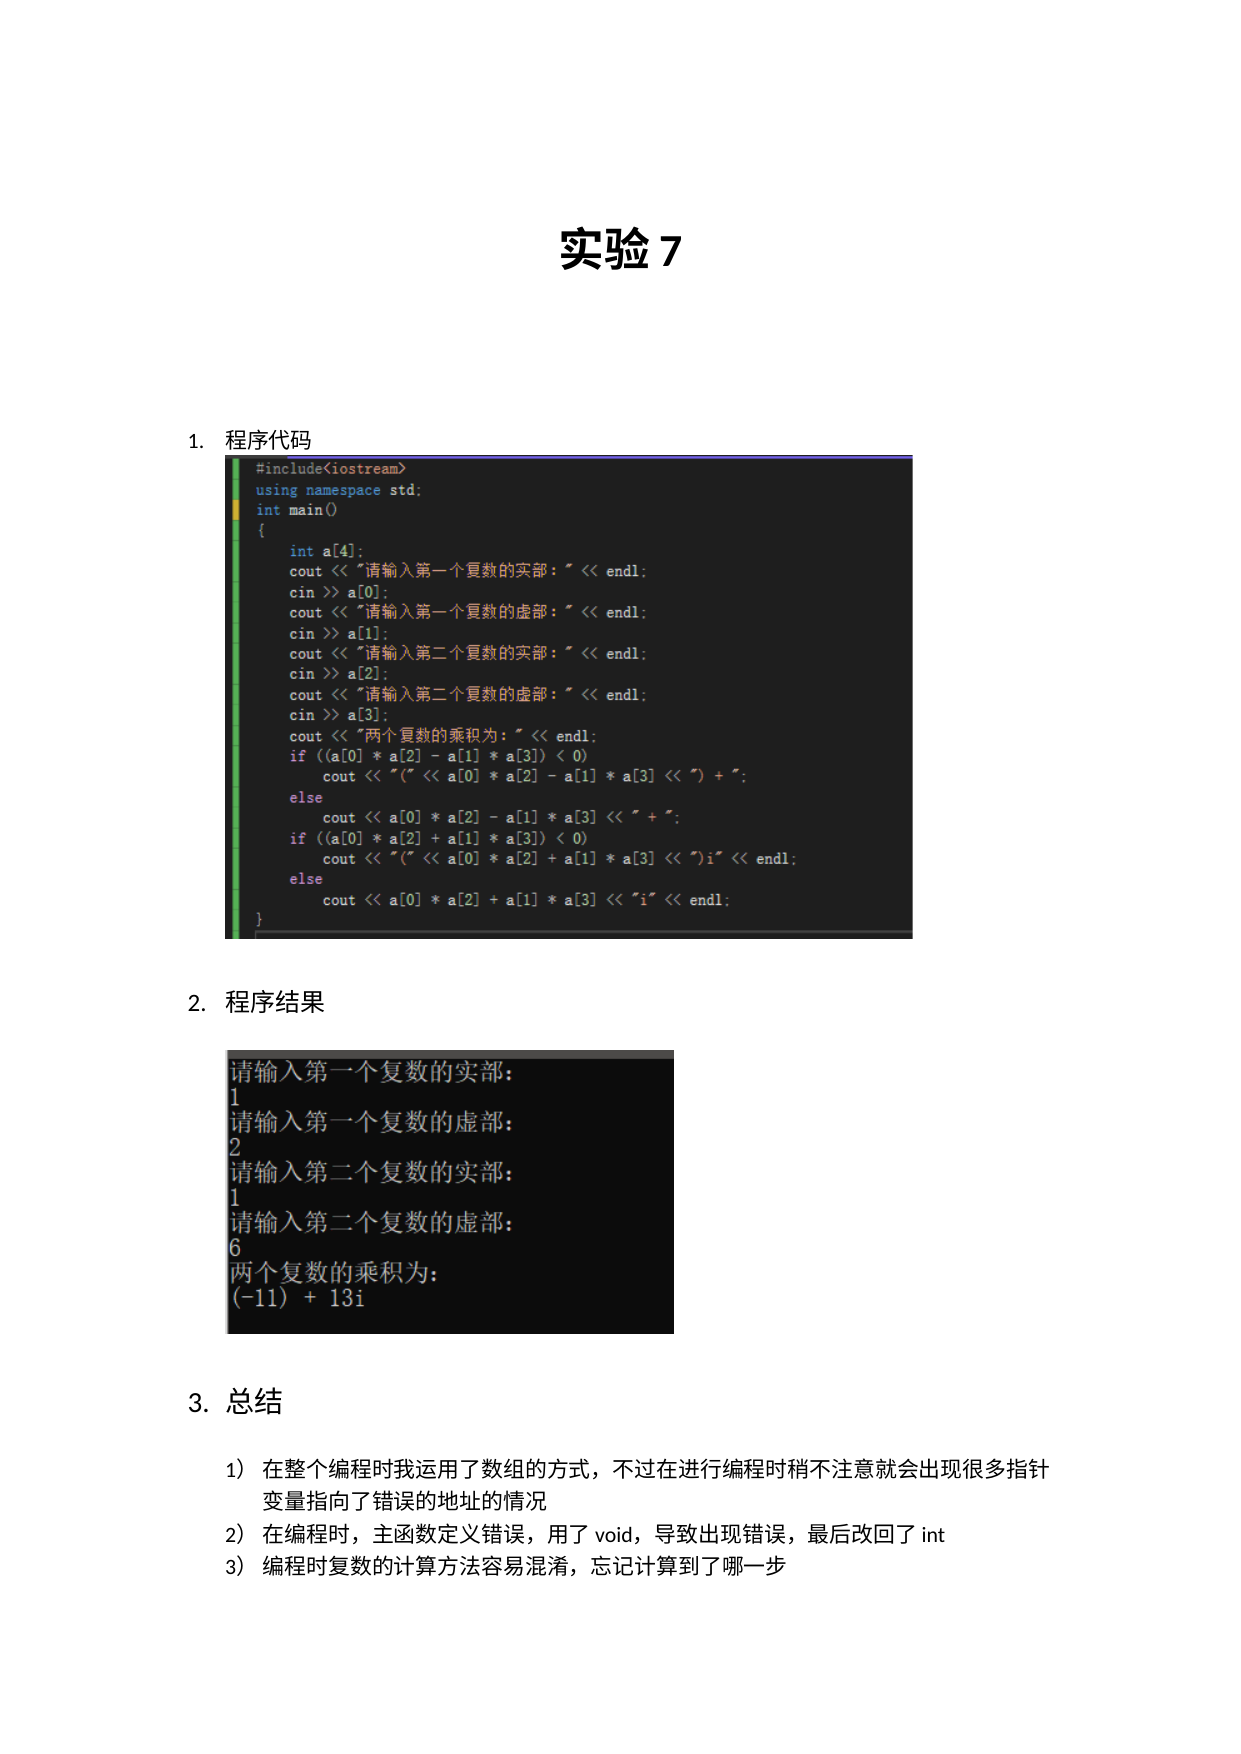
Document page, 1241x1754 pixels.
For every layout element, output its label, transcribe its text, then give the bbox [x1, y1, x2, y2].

subtitle 总结 [187, 1367, 1053, 1432]
subtitle 实验7 [187, 197, 1053, 295]
list 程序代码 [187, 423, 1053, 455]
list 在整个编程时我运用了数组的方式，不过在进行编程时稍不注意就会出现很多指针变量指向了错误的地址的情况 [225, 1451, 1053, 1516]
picture [225, 1050, 674, 1334]
subtitle 程序结果 [187, 968, 1053, 1033]
picture [225, 455, 913, 939]
list 编程时复数的计算方法容易混淆，忘记计算到了哪一步 [225, 1549, 1053, 1581]
list 在编程时，主函数定义错误，用了void，导致出现错误，最后改回了int [225, 1516, 1053, 1549]
